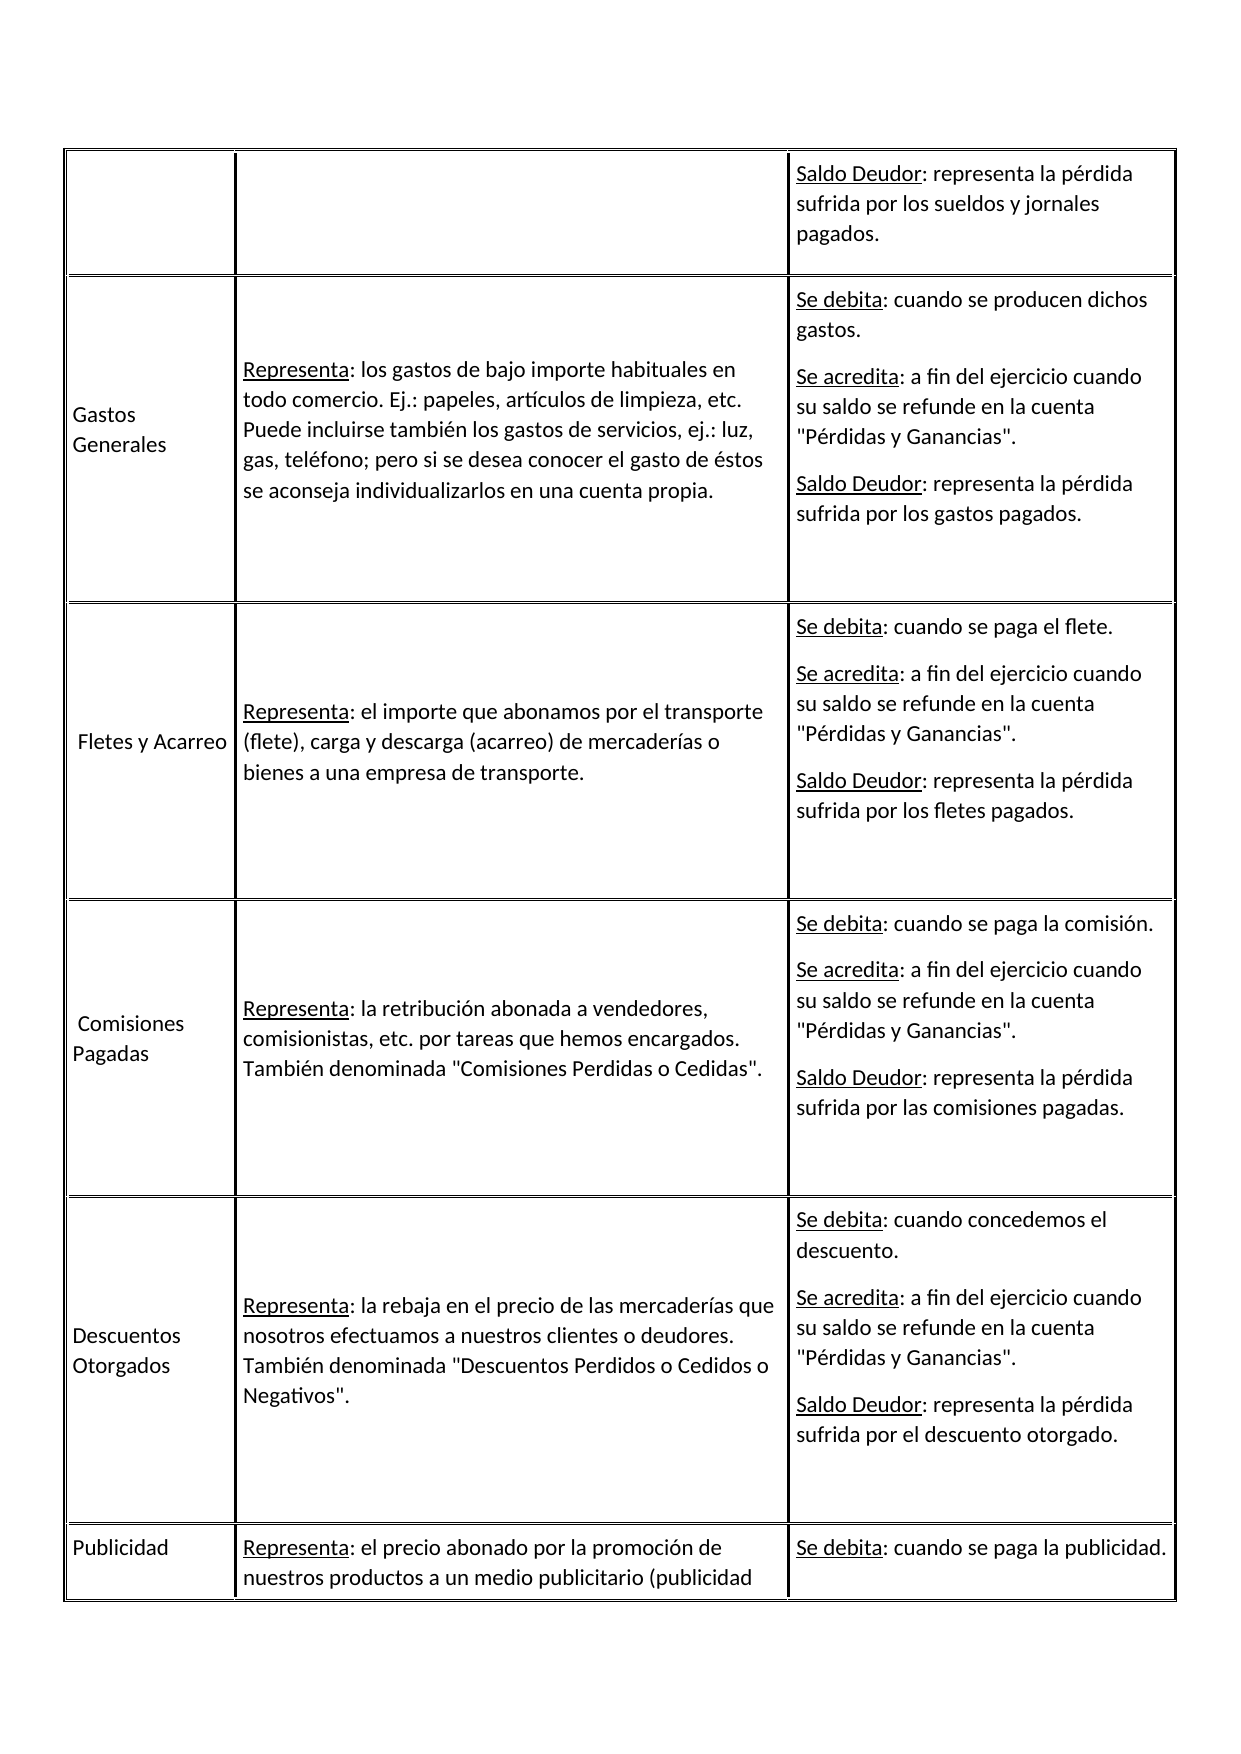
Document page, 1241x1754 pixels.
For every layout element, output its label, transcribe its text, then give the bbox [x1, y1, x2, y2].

table_cell Gastos Generales [65, 274, 235, 601]
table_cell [235, 149, 788, 274]
table_cell Representa: el importe que abonamos por el transporte (flete), carga y descarga (acarreo) de mercaderías o bienes a una empresa de transporte. [237, 604, 787, 898]
table_cell Se debita: cuando concedemos el descuento. Se acredita: a fin del ejercicio cuando su saldo se refunde en la cuenta "Pérdidas y Ganancias". Saldo Deudor: representa la pérdida sufrida por el descuento otorgado. [790, 1195, 1175, 1522]
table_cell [788, 151, 1174, 274]
table_cell Se debita: cuando se producen dichos gastos. Se acredita: a fin del ejercicio cuando su saldo se refunde en la cuenta "Pérdidas y Ganancias". Saldo Deudor: representa la pérdida sufrida por los gastos pagados. [788, 274, 1176, 601]
table_cell Se debita: cuando se paga el flete. Se acredita: a fin del ejercicio cuando su saldo se refunde en la cuenta "Pérdidas y Ganancias". Saldo Deudor: representa la pérdida sufrida por los fletes pagados. [788, 601, 1176, 898]
table_cell Representa: la rebaja en el precio de las mercaderías que nosotros efectuamos a nuestros clientes o deudores. También denominada "Descuentos Perdidos o Cedidos o Negativos". [237, 1198, 787, 1522]
table_cell Representa: los gastos de bajo importe habituales en todo comercio. Ej.: papeles, artículos de limpieza, etc. Puede incluirse también los gastos de servicios, ej.: luz, gas, teléfono; pero si se desea conocer el gasto de éstos se aconseja individualizarlos en una cuenta propia. [237, 277, 787, 601]
table_cell Publicidad [65, 1522, 235, 1599]
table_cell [235, 1525, 788, 1599]
table_cell Comisiones Pagadas [65, 898, 235, 1194]
table_cell Descuentos Otorgados [67, 1195, 234, 1522]
table_cell Se debita: cuando se paga la comisión. Se acredita: a fin del ejercicio cuando su saldo se refunde en la cuenta "Pérdidas y Ganancias". Saldo Deudor: representa la pérdida sufrida por las comisiones pagadas. [788, 898, 1176, 1194]
table_cell Sueldos y Jornales [65, 149, 235, 274]
table_cell Representa: la retribución abonada a vendedores, comisionistas, etc. por tareas que hemos encargados. También denominada "Comisiones Perdidas o Cedidas". [237, 901, 787, 1194]
table_cell Fletes y Acarreo [65, 601, 235, 898]
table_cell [788, 1522, 1176, 1599]
